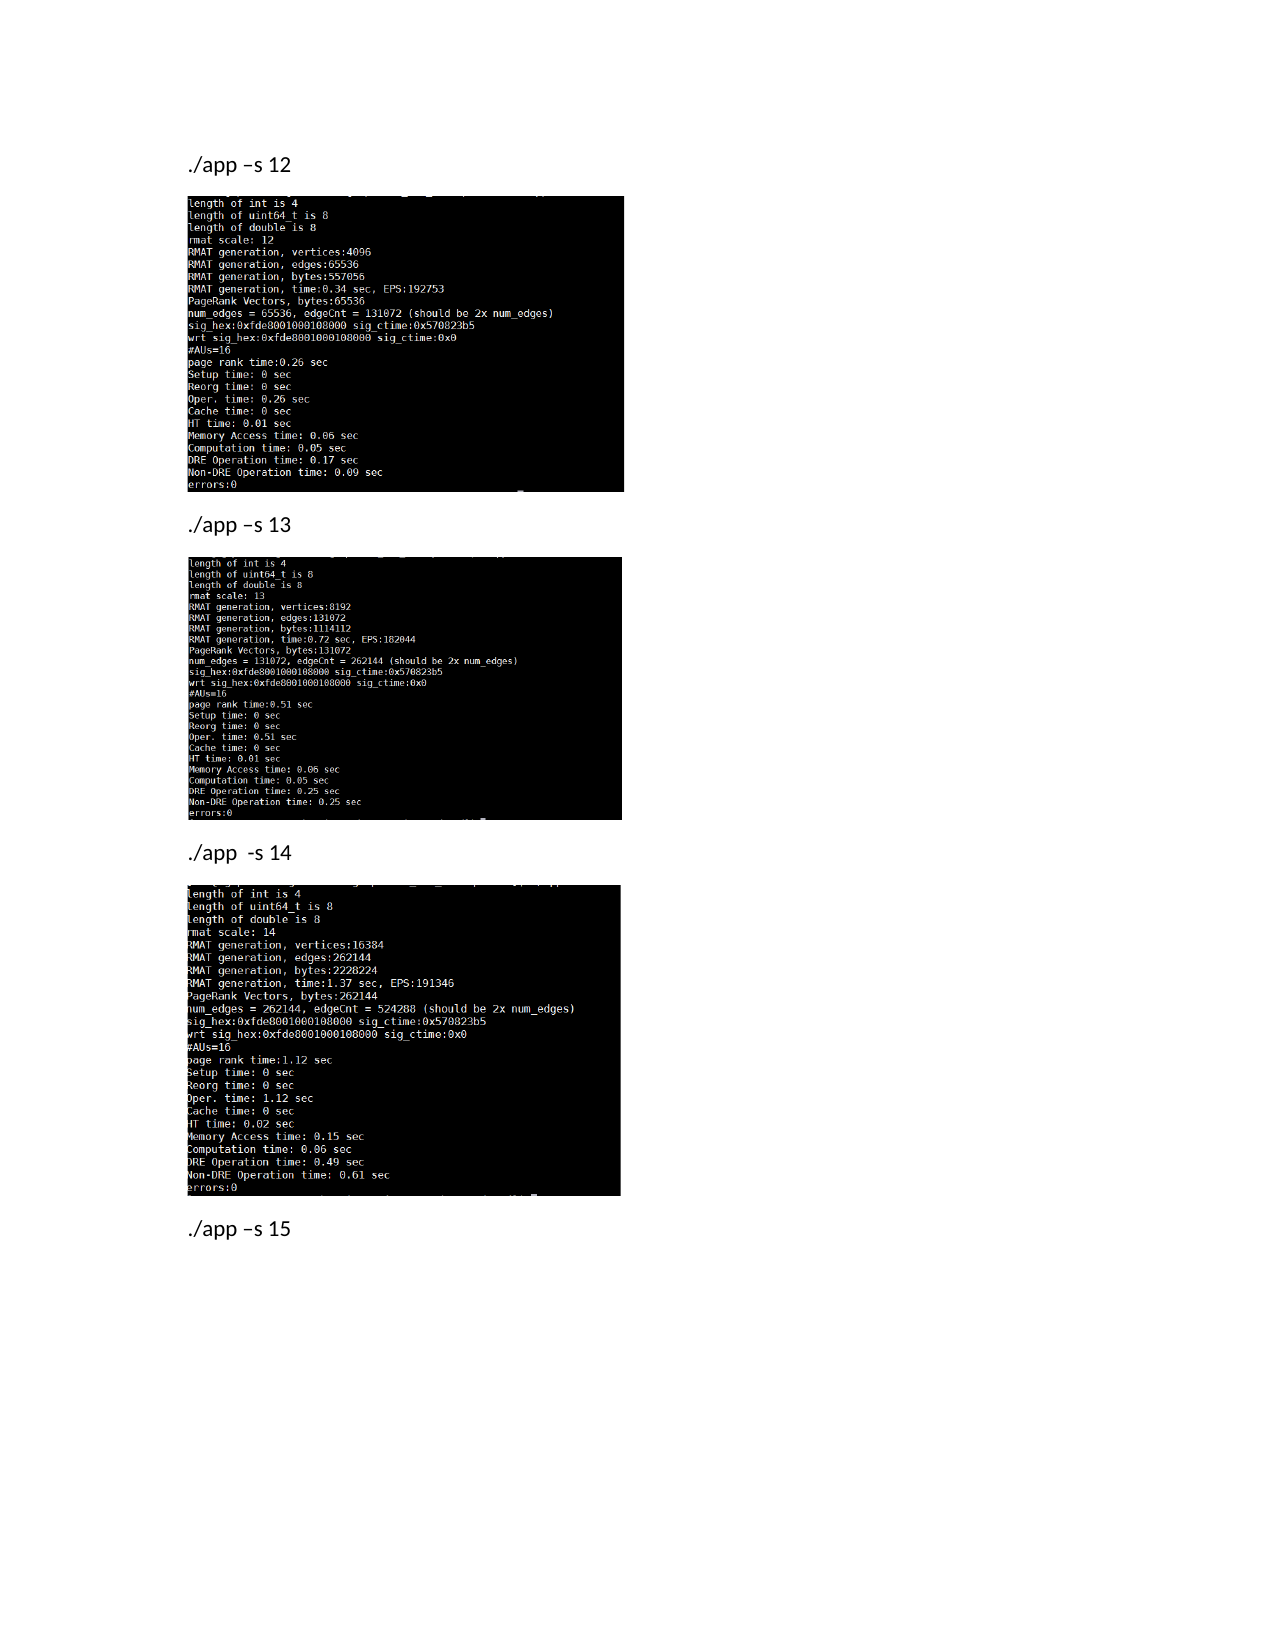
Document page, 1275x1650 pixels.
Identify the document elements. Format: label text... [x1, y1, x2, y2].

text ./app -s 14 [187, 838, 1087, 866]
text ./app –s 12 [187, 150, 1087, 178]
text ./app –s 13 [187, 510, 1087, 538]
picture [187, 885, 621, 1196]
picture [187, 557, 622, 820]
text ./app –s 15 [187, 1214, 1087, 1242]
picture [187, 196, 625, 492]
